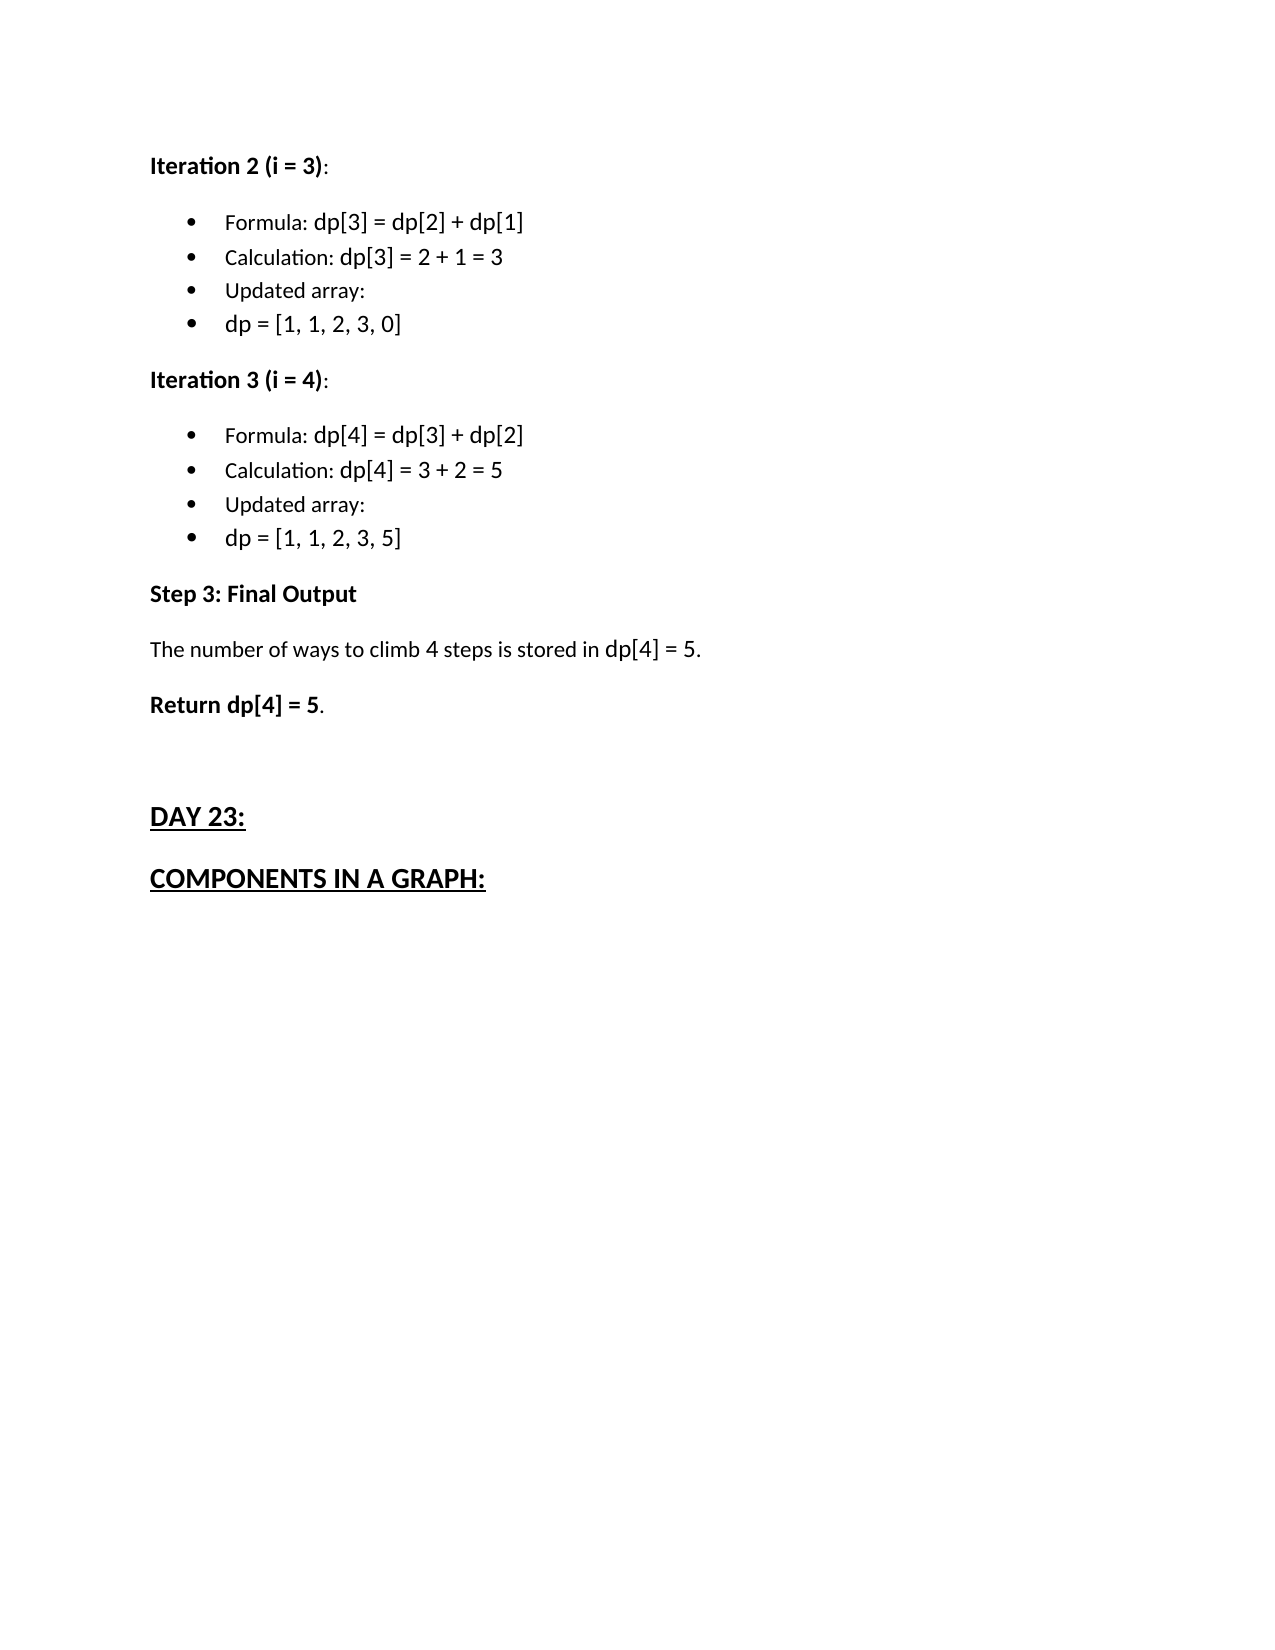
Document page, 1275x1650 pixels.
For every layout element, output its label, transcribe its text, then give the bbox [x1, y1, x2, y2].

list Calculation: dp[4] = 3 + 2 = 5 [187, 455, 1125, 485]
list Updated array: [187, 490, 1125, 518]
text Step 3: Final Output [150, 578, 1125, 608]
text Iteration 3 (i = 4): [150, 364, 1125, 394]
list Formula: dp[3] = dp[2] + dp[1] [187, 206, 1125, 236]
text COMPONENTS IN A GRAPH: [150, 860, 1125, 896]
list dp = [1, 1, 2, 3, 5] [187, 522, 1125, 552]
list Formula: dp[4] = dp[3] + dp[2] [187, 420, 1125, 450]
text Return dp[4] = 5. [150, 689, 1125, 720]
list dp = [1, 1, 2, 3, 0] [187, 308, 1125, 338]
list Calculation: dp[3] = 2 + 1 = 3 [187, 241, 1125, 271]
list Updated array: [187, 276, 1125, 304]
text Iteration 2 (i = 3): [150, 150, 1125, 181]
text The number of ways to climb 4 steps is stored in dp[4] = 5. [150, 633, 1125, 664]
text DAY 23: [150, 798, 1125, 834]
